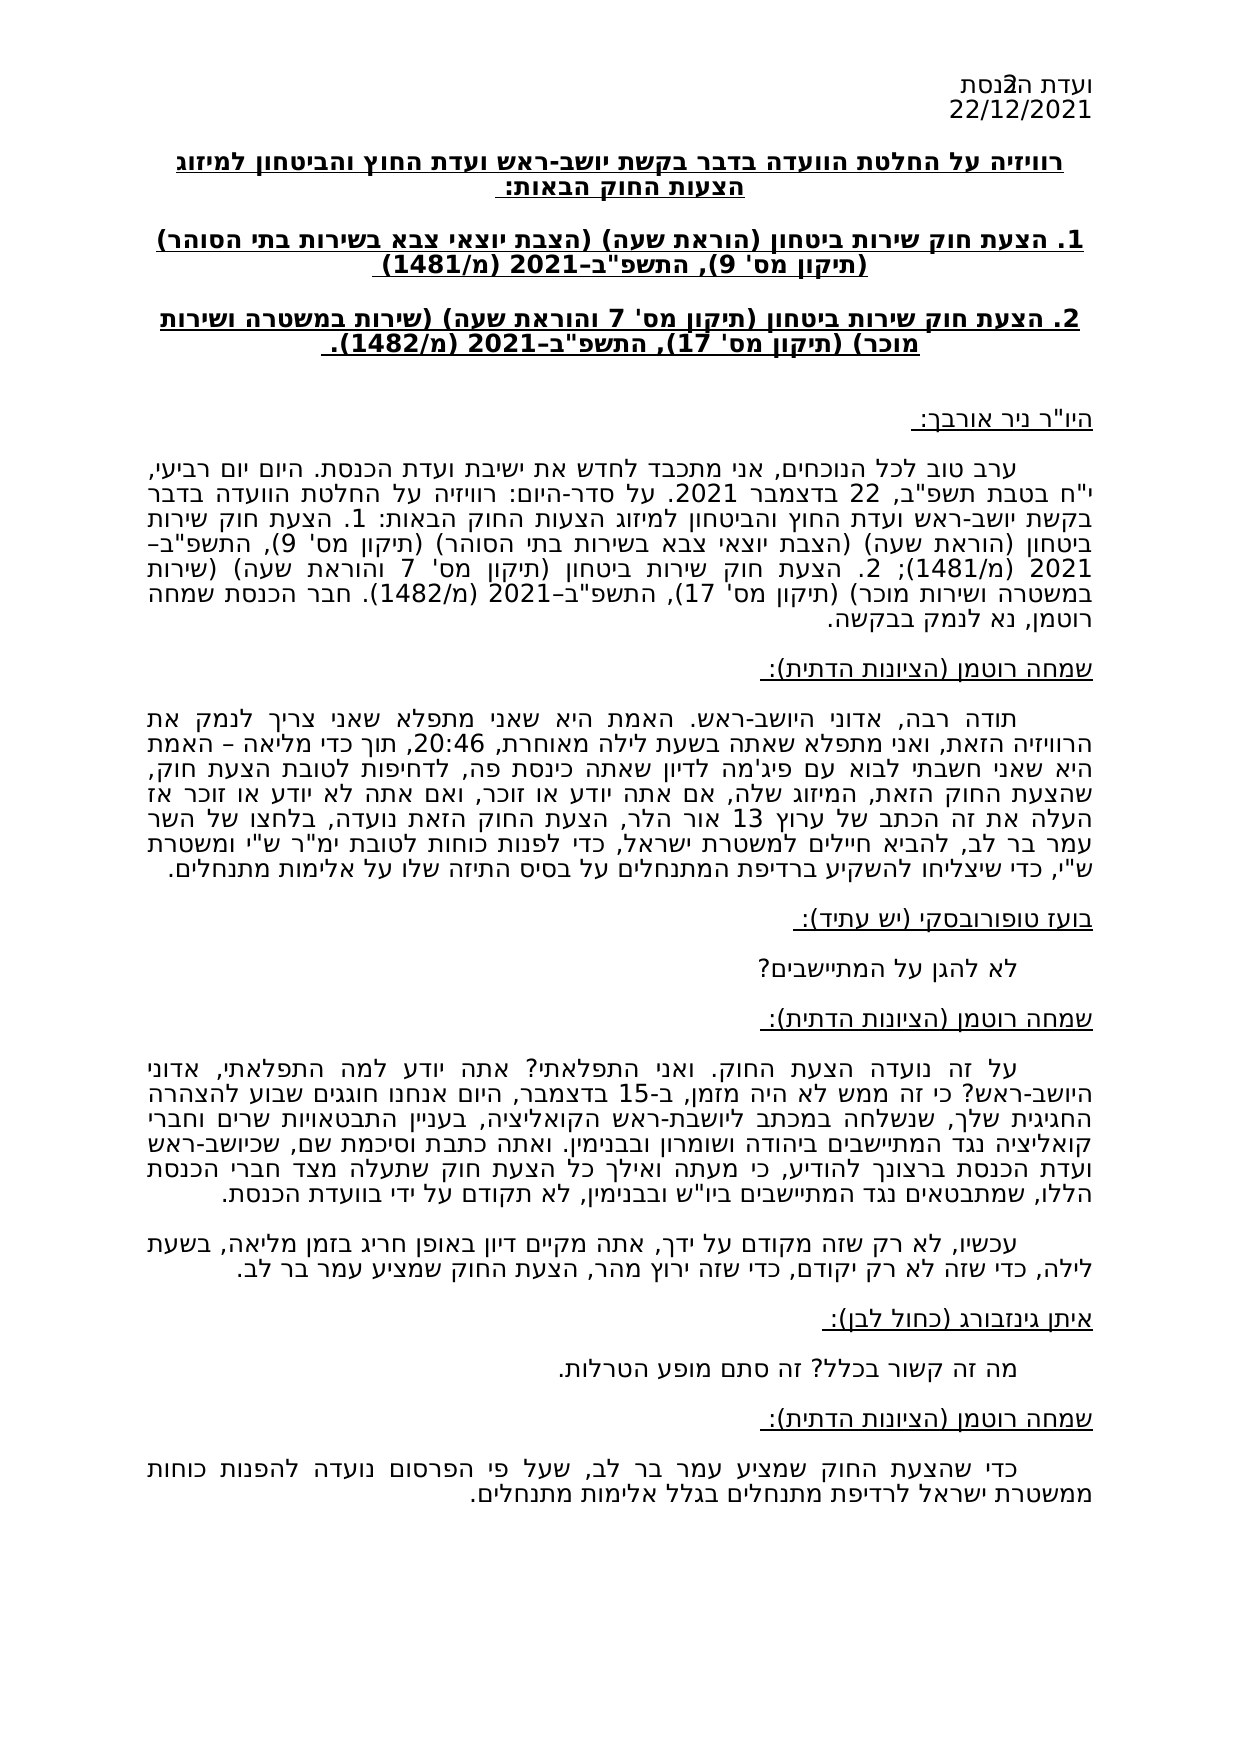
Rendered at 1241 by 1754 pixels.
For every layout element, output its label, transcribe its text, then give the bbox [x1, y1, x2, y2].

text << יור >> היו"ר ניר אורבך: << יור >> [147, 407, 1093, 432]
text << נושא >> 1. הצעת חוק שירות ביטחון (הוראת שעה) (הצבת יוצאי צבא בשירות בתי הסוהר) (תיקון מס' 9), התשפ"ב–2021 (מ/1481) << נושא >> [147, 229, 1093, 279]
text לא להגן על המתיישבים? [147, 957, 1093, 982]
text << דובר >> שמחה רוטמן (הציונות הדתית): << דובר >> [147, 1007, 1093, 1032]
text << נושא >> 2. הצעת חוק שירות ביטחון (תיקון מס' 7 והוראת שעה) (שירות במשטרה ושירות מוכר) (תיקון מס' 17), התשפ"ב–2021 (מ/1482). << נושא >> [147, 307, 1093, 357]
text << דובר >> שמחה רוטמן (הציונות הדתית): << דובר >> [147, 657, 1093, 682]
text ערב טוב לכל הנוכחים, אני מתכבד לחדש את ישיבת ועדת הכנסת. היום יום רביעי, י"ח בטבת תשפ"ב, 22 בדצמבר 2021. על סדר-היום: רוויזיה על החלטת הוועדה בדבר בקשת יושב-ראש ועדת החוץ והביטחון למיזוג הצעות החוק הבאות: 1. הצעת חוק שירות ביטחון (הוראת שעה) (הצבת יוצאי צבא בשירות בתי הסוהר) (תיקון מס' 9), התשפ"ב–2021 (מ/1481); 2. הצעת חוק שירות ביטחון (תיקון מס' 7 והוראת שעה) (שירות במשטרה ושירות מוכר) (תיקון מס' 17), התשפ"ב–2021 (מ/1482). חבר הכנסת שמחה רוטמן, נא לנמק בבקשה. [147, 457, 1093, 632]
text תודה רבה, אדוני היושב-ראש. האמת היא שאני מתפלא שאני צריך לנמק את הרוויזיה הזאת, ואני מתפלא שאתה בשעת לילה מאוחרת, 20:46, תוך כדי מליאה – האמת היא שאני חשבתי לבוא עם פיג'מה לדיון שאתה כינסת פה, לדחיפות לטובת הצעת חוק, שהצעת החוק הזאת, המיזוג שלה, אם אתה יודע או זוכר, ואם אתה לא יודע או זוכר אז העלה את זה הכתב של ערוץ 13 אור הלר, הצעת החוק הזאת נועדה, בלחצו של השר עמר בר לב, להביא חיילים למשטרת ישראל, כדי לפנות כוחות לטובת ימ"ר ש"י ומשטרת ש"י, כדי שיצליחו להשקיע ברדיפת המתנחלים על בסיס התיזה שלו על אלימות מתנחלים. [147, 707, 1093, 882]
text << דובר >> בועז טופורובסקי (יש עתיד): << דובר >> [147, 907, 1093, 932]
text מה זה קשור בכלל? זה סתם מופע הטרלות. [147, 1357, 1093, 1382]
text << דובר >> איתן גינזבורג (כחול לבן): << דובר >> [147, 1307, 1093, 1332]
text עכשיו, לא רק שזה מקודם על ידך, אתה מקיים דיון באופן חריג בזמן מליאה, בשעת לילה, כדי שזה לא רק יקודם, כדי שזה ירוץ מהר, הצעת החוק שמציע עמר בר לב. [147, 1232, 1093, 1282]
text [147, 1407, 1093, 1432]
text כדי שהצעת החוק שמציע עמר בר לב, שעל פי הפרסום נועדה להפנות כוחות ממשטרת ישראל לרדיפת מתנחלים בגלל אלימות מתנחלים. [147, 1457, 1093, 1507]
text << נושא >> רוויזיה על החלטת הוועדה בדבר בקשת יושב-ראש ועדת החוץ והביטחון למיזוג הצעות החוק הבאות: << נושא >> [147, 150, 1093, 200]
text על זה נועדה הצעת החוק. ואני התפלאתי? אתה יודע למה התפלאתי, אדוני היושב-ראש? כי זה ממש לא היה מזמן, ב-15 בדצמבר, היום אנחנו חוגגים שבוע להצהרה החגיגית שלך, שנשלחה במכתב ליושבת-ראש הקואליציה, בעניין התבטאויות שרים וחברי קואליציה נגד המתיישבים ביהודה ושומרון ובבנימין. ואתה כתבת וסיכמת שם, שכיושב-ראש ועדת הכנסת ברצונך להודיע, כי מעתה ואילך כל הצעת חוק שתעלה מצד חברי הכנסת הללו, שמתבטאים נגד המתיישבים ביו"ש ובבנימין, לא תקודם על ידי בוועדת הכנסת. [147, 1057, 1093, 1207]
